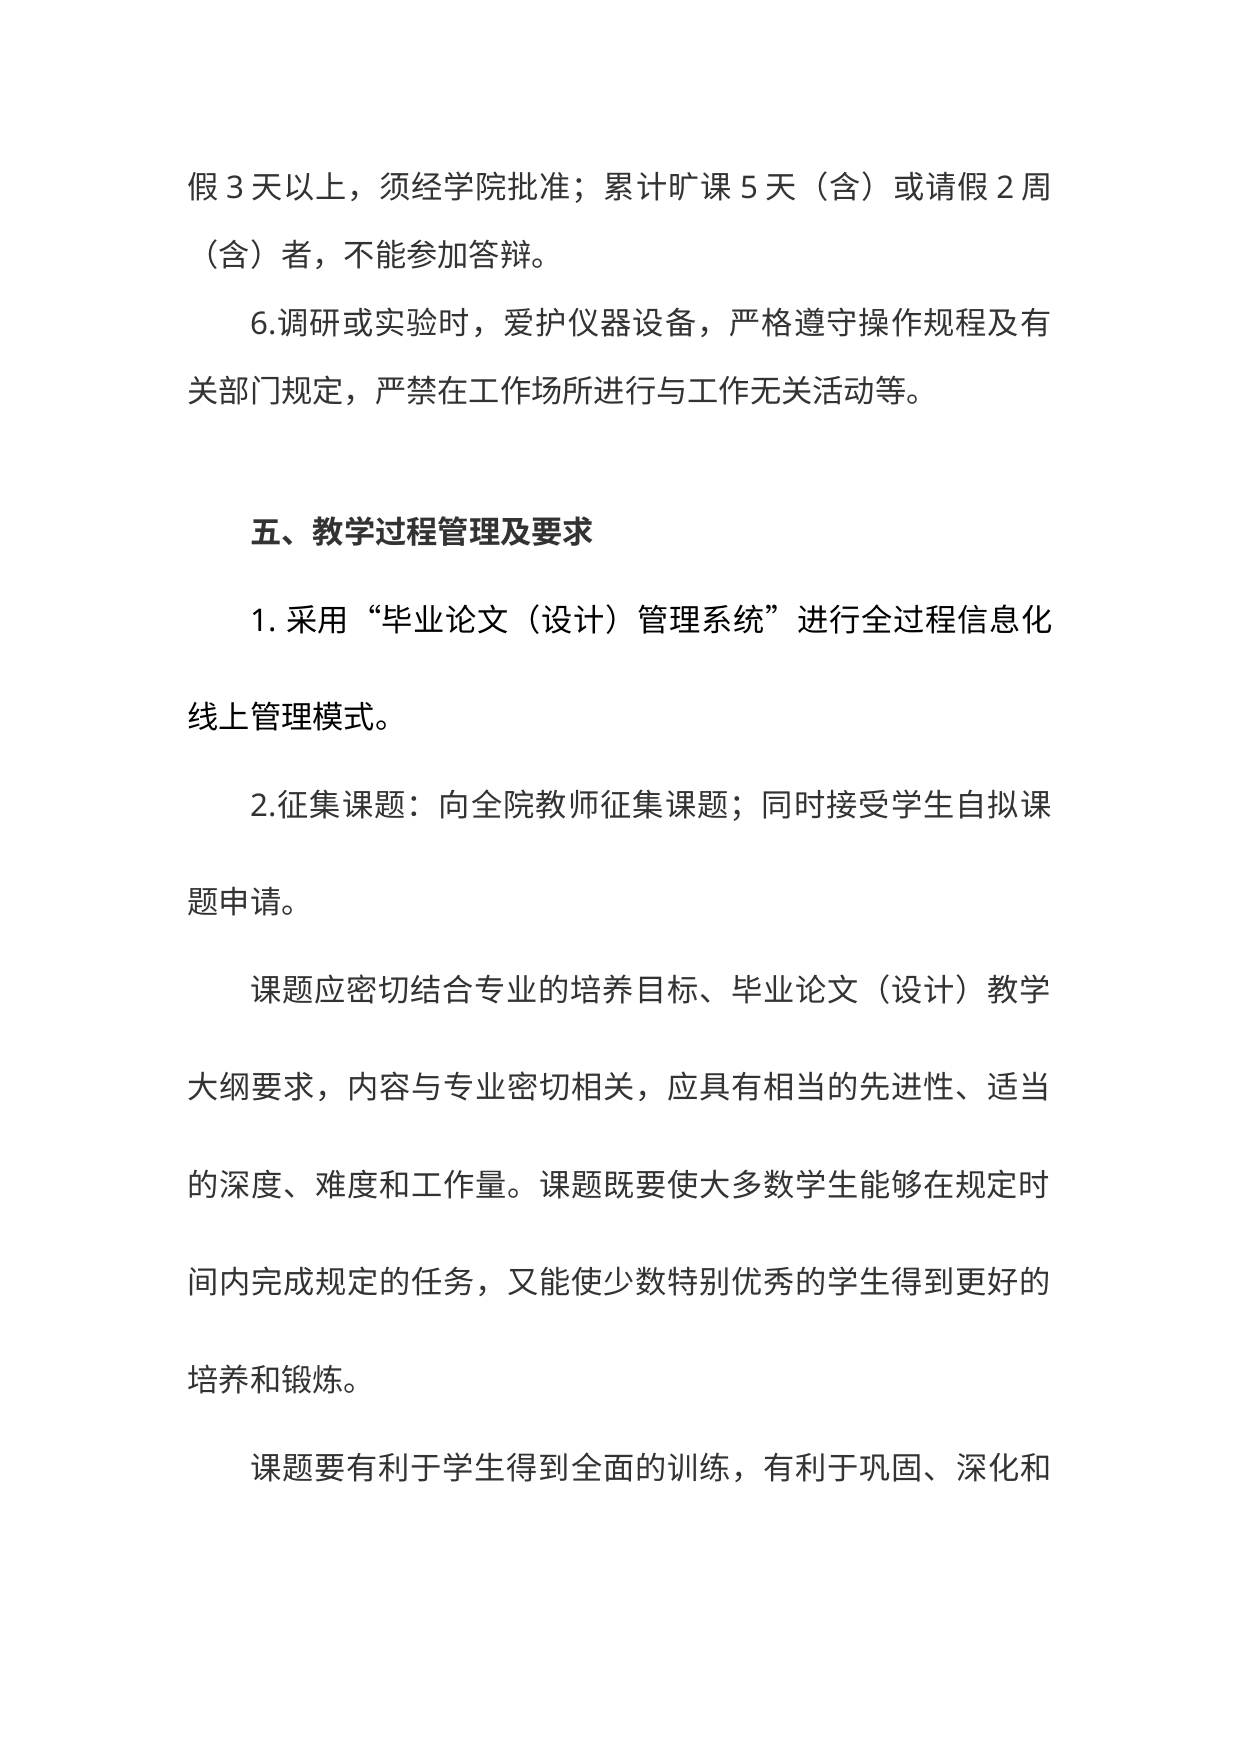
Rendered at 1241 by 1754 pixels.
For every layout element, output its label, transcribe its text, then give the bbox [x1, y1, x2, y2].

text 1. 采用“毕业论文（设计）管理系统”进行全过程信息化线上管理模式。 [187, 585, 1053, 748]
text 2.征集课题：向全院教师征集课题；同时接受学生自拟课题申请。 [187, 770, 1053, 933]
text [187, 1433, 1053, 1498]
text 6.调研或实验时，爱护仪器设备，严格遵守操作规程及有关部门规定，严禁在工作场所进行与工作无关活动等。 [187, 298, 1053, 411]
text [187, 162, 1053, 275]
text 课题应密切结合专业的培养目标、毕业论文（设计）教学大纲要求，内容与专业密切相关，应具有相当的先进性、适当的深度、难度和工作量。课题既要使大多数学生能够在规定时间内完成规定的任务，又能使少数特别优秀的学生得到更好的培养和锻炼。 [187, 955, 1053, 1410]
text 五、教学过程管理及要求 [187, 497, 1053, 562]
